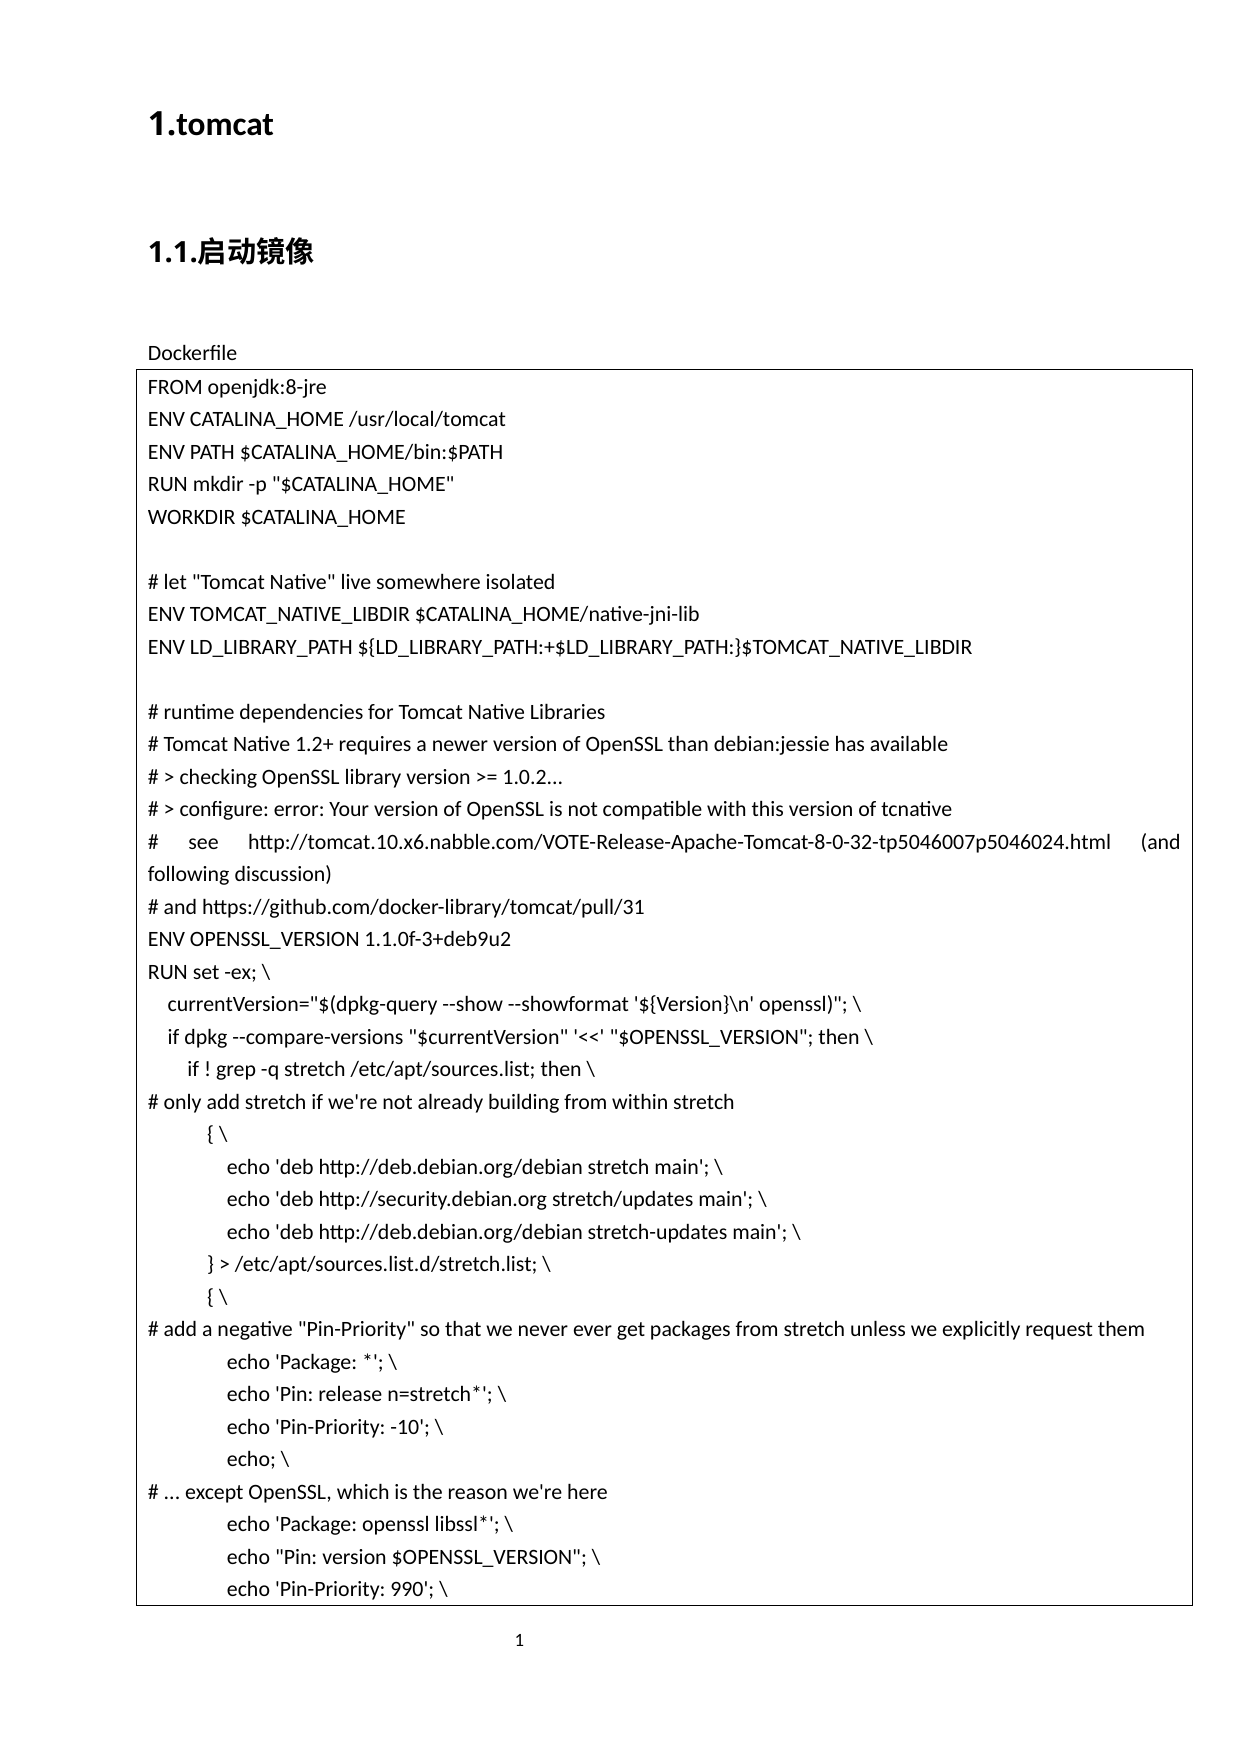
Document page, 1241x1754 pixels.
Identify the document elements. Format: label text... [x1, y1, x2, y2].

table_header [137, 370, 1192, 1605]
subtitle tomcat [148, 90, 1181, 155]
subtitle 启动镜像 [148, 218, 1181, 283]
text Dockerfile [148, 337, 1181, 369]
